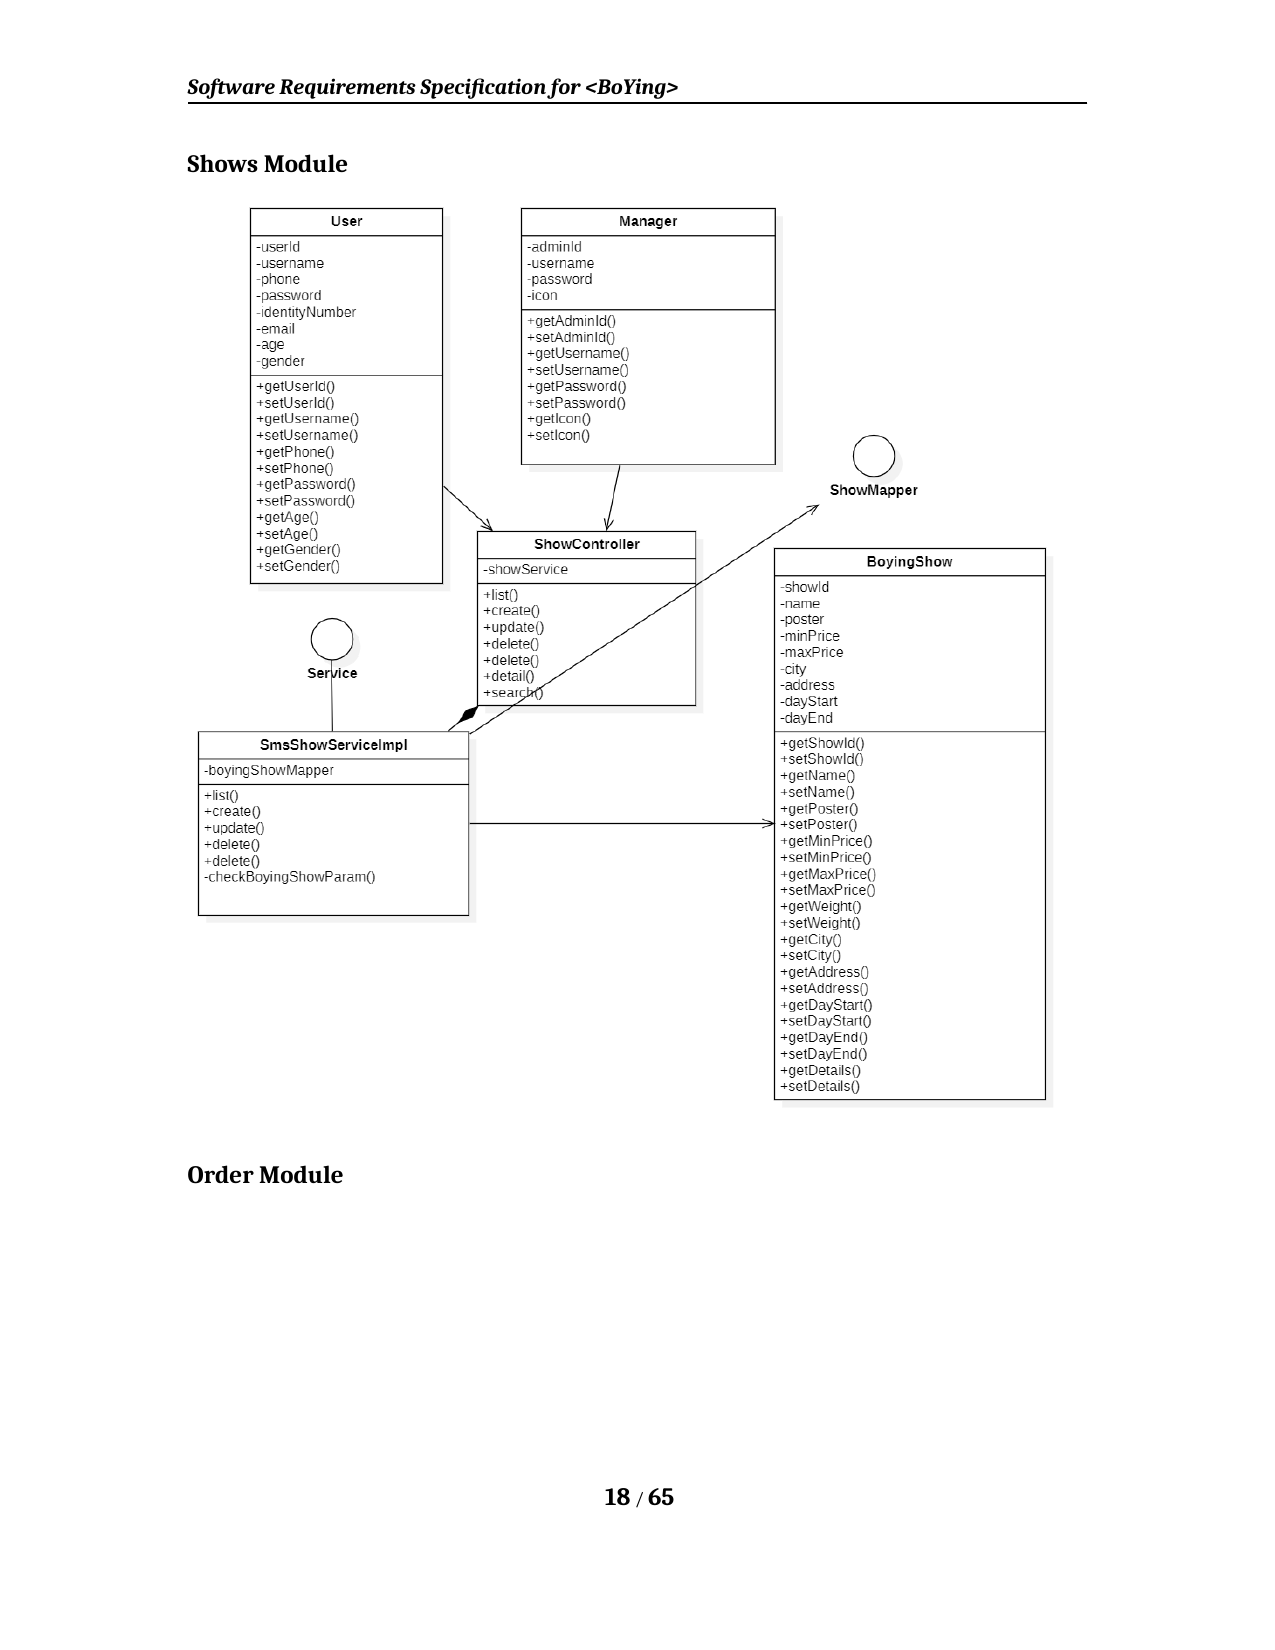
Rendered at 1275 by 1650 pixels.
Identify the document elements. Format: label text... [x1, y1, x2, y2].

text Shows Module [187, 150, 1087, 179]
text Order Module [187, 1161, 1087, 1189]
picture [187, 197, 1088, 1142]
